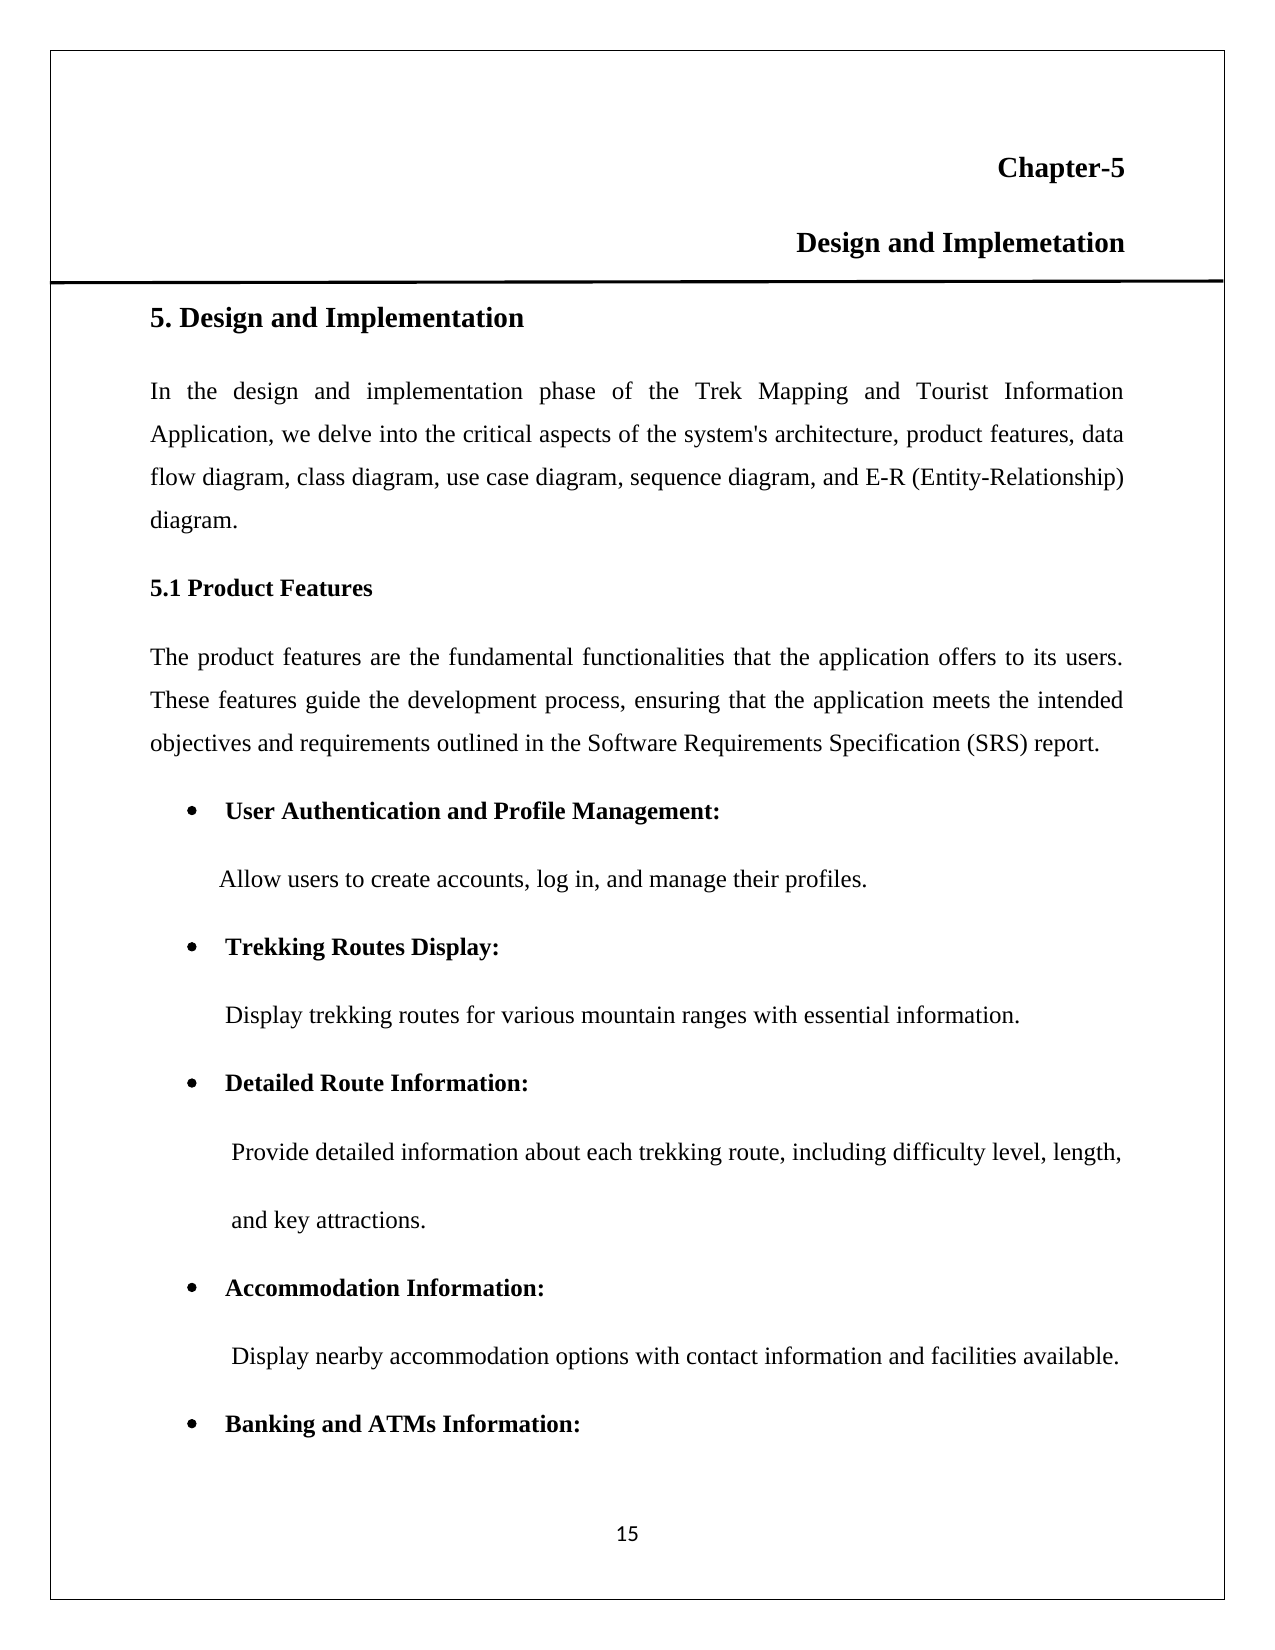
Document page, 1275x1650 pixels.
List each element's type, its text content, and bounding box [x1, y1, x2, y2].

text Allow users to create accounts, log in, and manage their profiles. [150, 864, 1125, 893]
text The product features are the fundamental functionalities that the application offers to its users. These features guide the development process, ensuring that the application meets the intended objectives and requirements outlined in the Software Requirements Specification (SRS) report. [150, 642, 1125, 757]
list Accommodation Information: [187, 1273, 1125, 1302]
text In the design and implementation phase of the Trek Mapping and Tourist Information Application, we delve into the critical aspects of the system's architecture, product features, data flow diagram, class diagram, use case diagram, sequence diagram, and E-R (Entity-Relationship) diagram. [150, 376, 1125, 534]
list Banking and ATMs Information: [187, 1409, 1125, 1438]
text 5. Design and Implementation [150, 301, 1125, 334]
text Chapter-5 [150, 150, 1125, 183]
list Detailed Route Information: [187, 1068, 1125, 1097]
text Provide detailed information about each trekking route, including difficulty level, length, [150, 1137, 1125, 1165]
text 5.1 Product Features [150, 573, 1125, 602]
text Design and Implemetation [150, 225, 1125, 259]
text and key attractions. [150, 1205, 1125, 1233]
list User Authentication and Profile Management: [187, 796, 1125, 825]
list Trekking Routes Display: [187, 932, 1125, 961]
text Display nearby accommodation options with contact information and facilities available. [150, 1341, 1125, 1370]
text Display trekking routes for various mountain ranges with essential information. [150, 1000, 1125, 1029]
